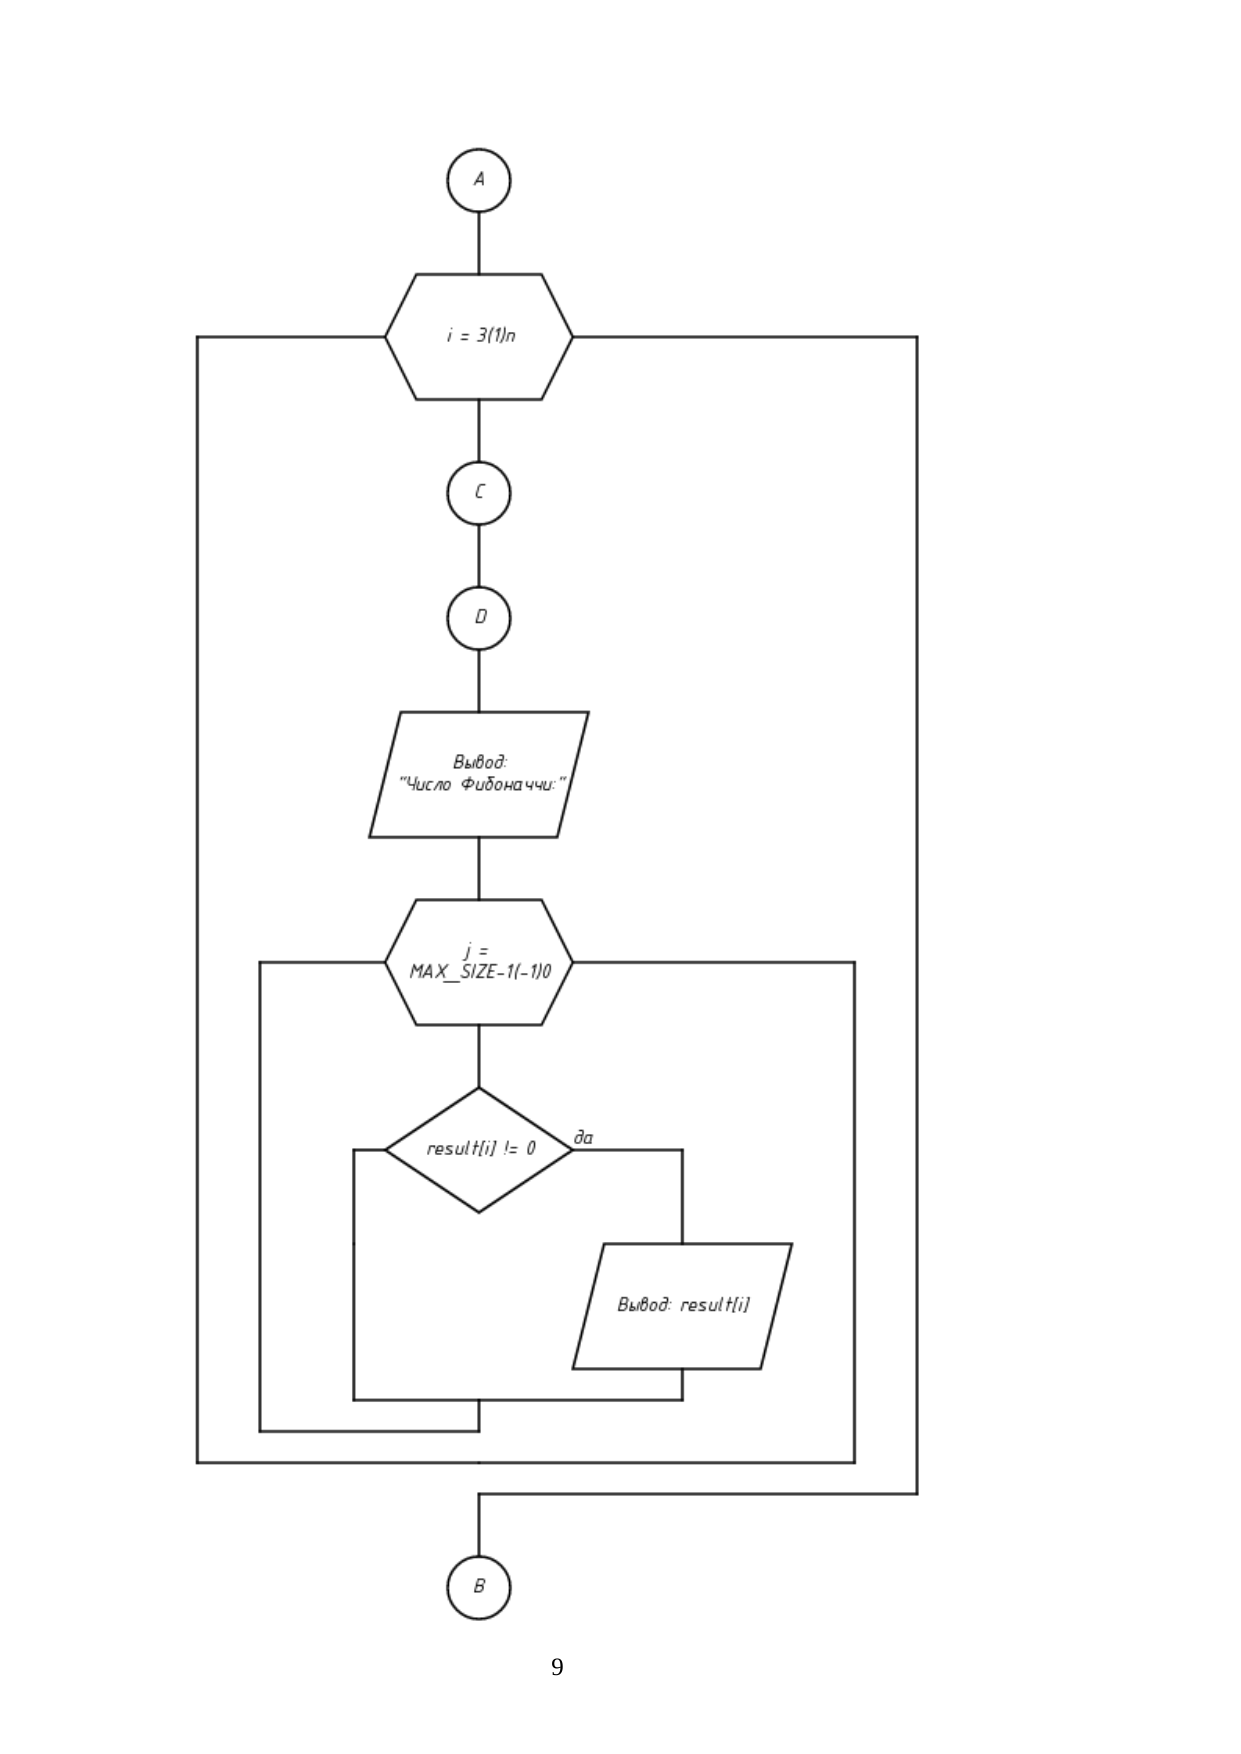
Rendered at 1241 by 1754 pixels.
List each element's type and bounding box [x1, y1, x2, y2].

picture [182, 135, 933, 1635]
